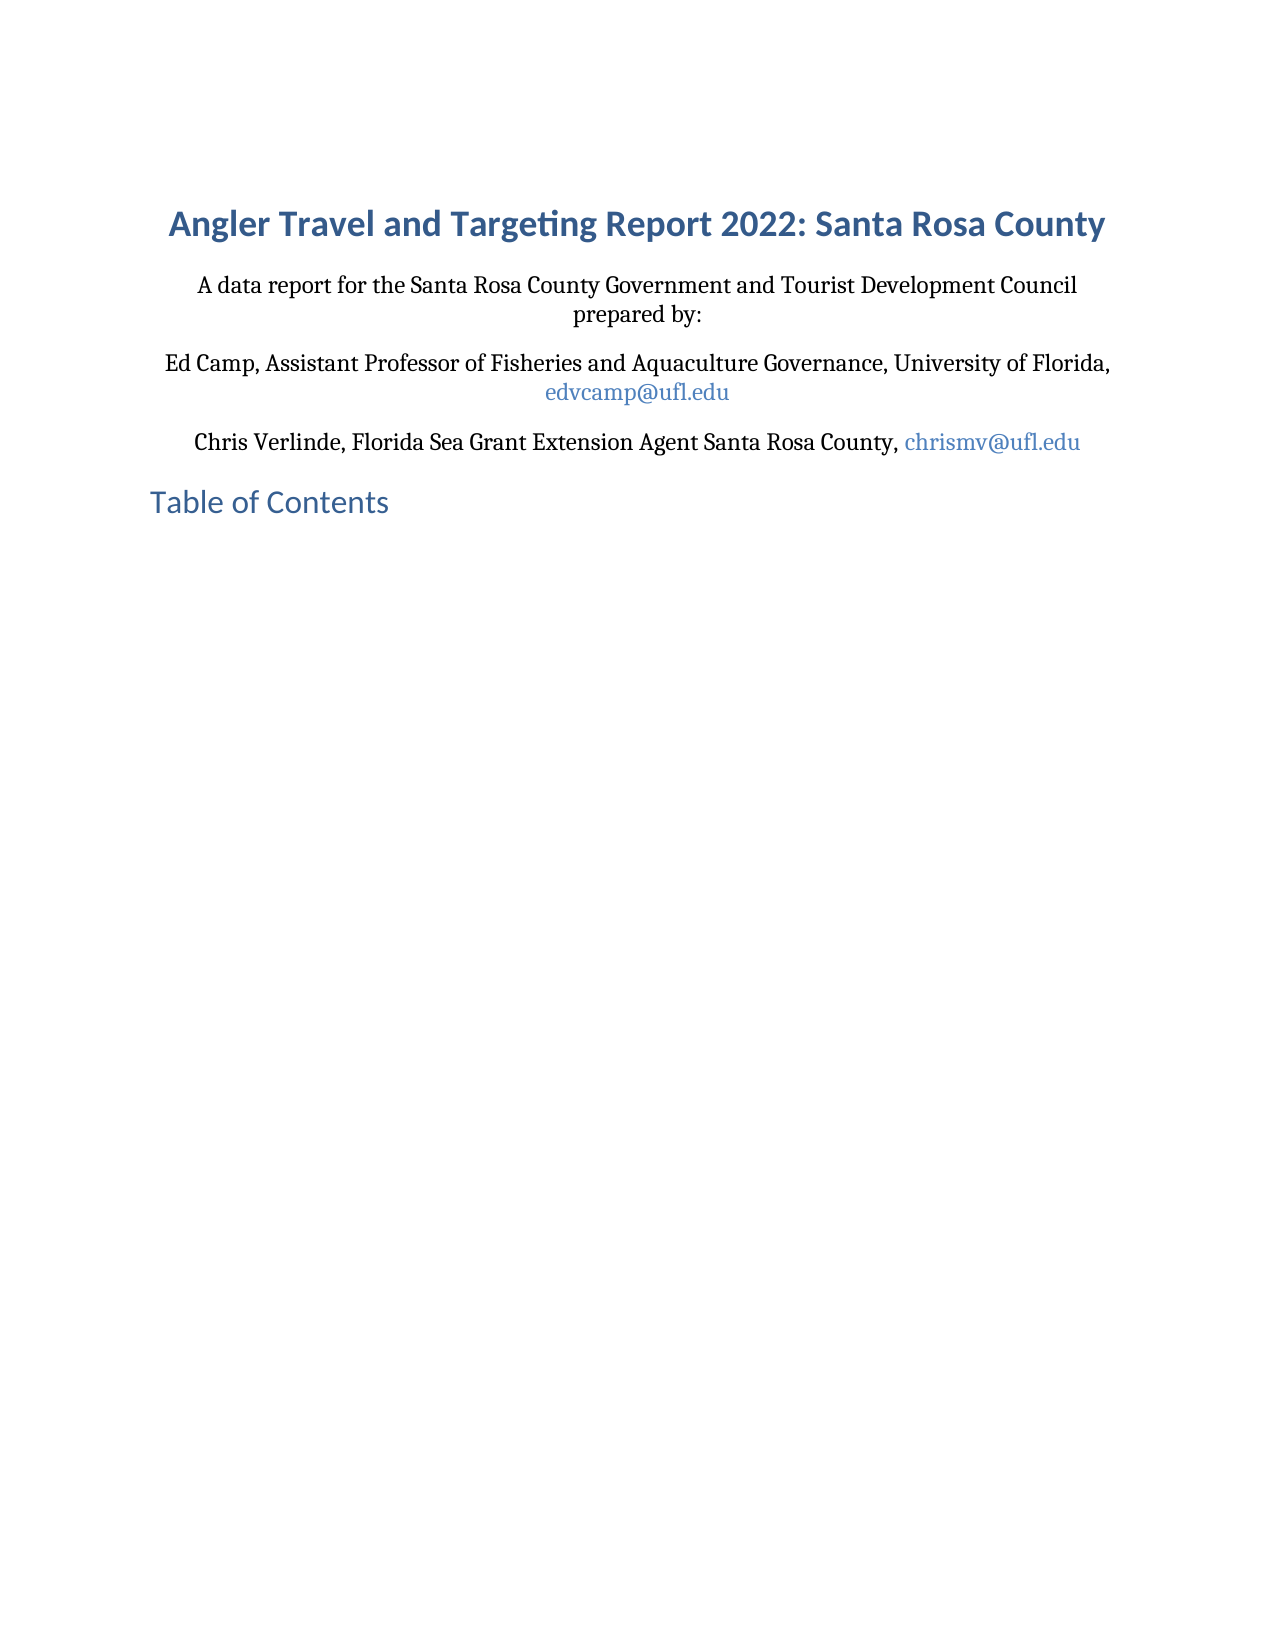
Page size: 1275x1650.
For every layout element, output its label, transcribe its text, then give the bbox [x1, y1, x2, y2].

text A data report for the Santa Rosa County Government and Tourist Development Council prepared by: [150, 271, 1125, 328]
text Ed Camp, Assistant Professor of Fisheries and Aquaculture Governance, University of Florida, edvcamp@ufl.edu [150, 349, 1125, 407]
title Angler Travel and Targeting Report 2022: Santa Rosa County [150, 200, 1125, 246]
text Chris Verlinde, Florida Sea Grant Extension Agent Santa Rosa County, chrismv@ufl.edu [150, 427, 1125, 456]
